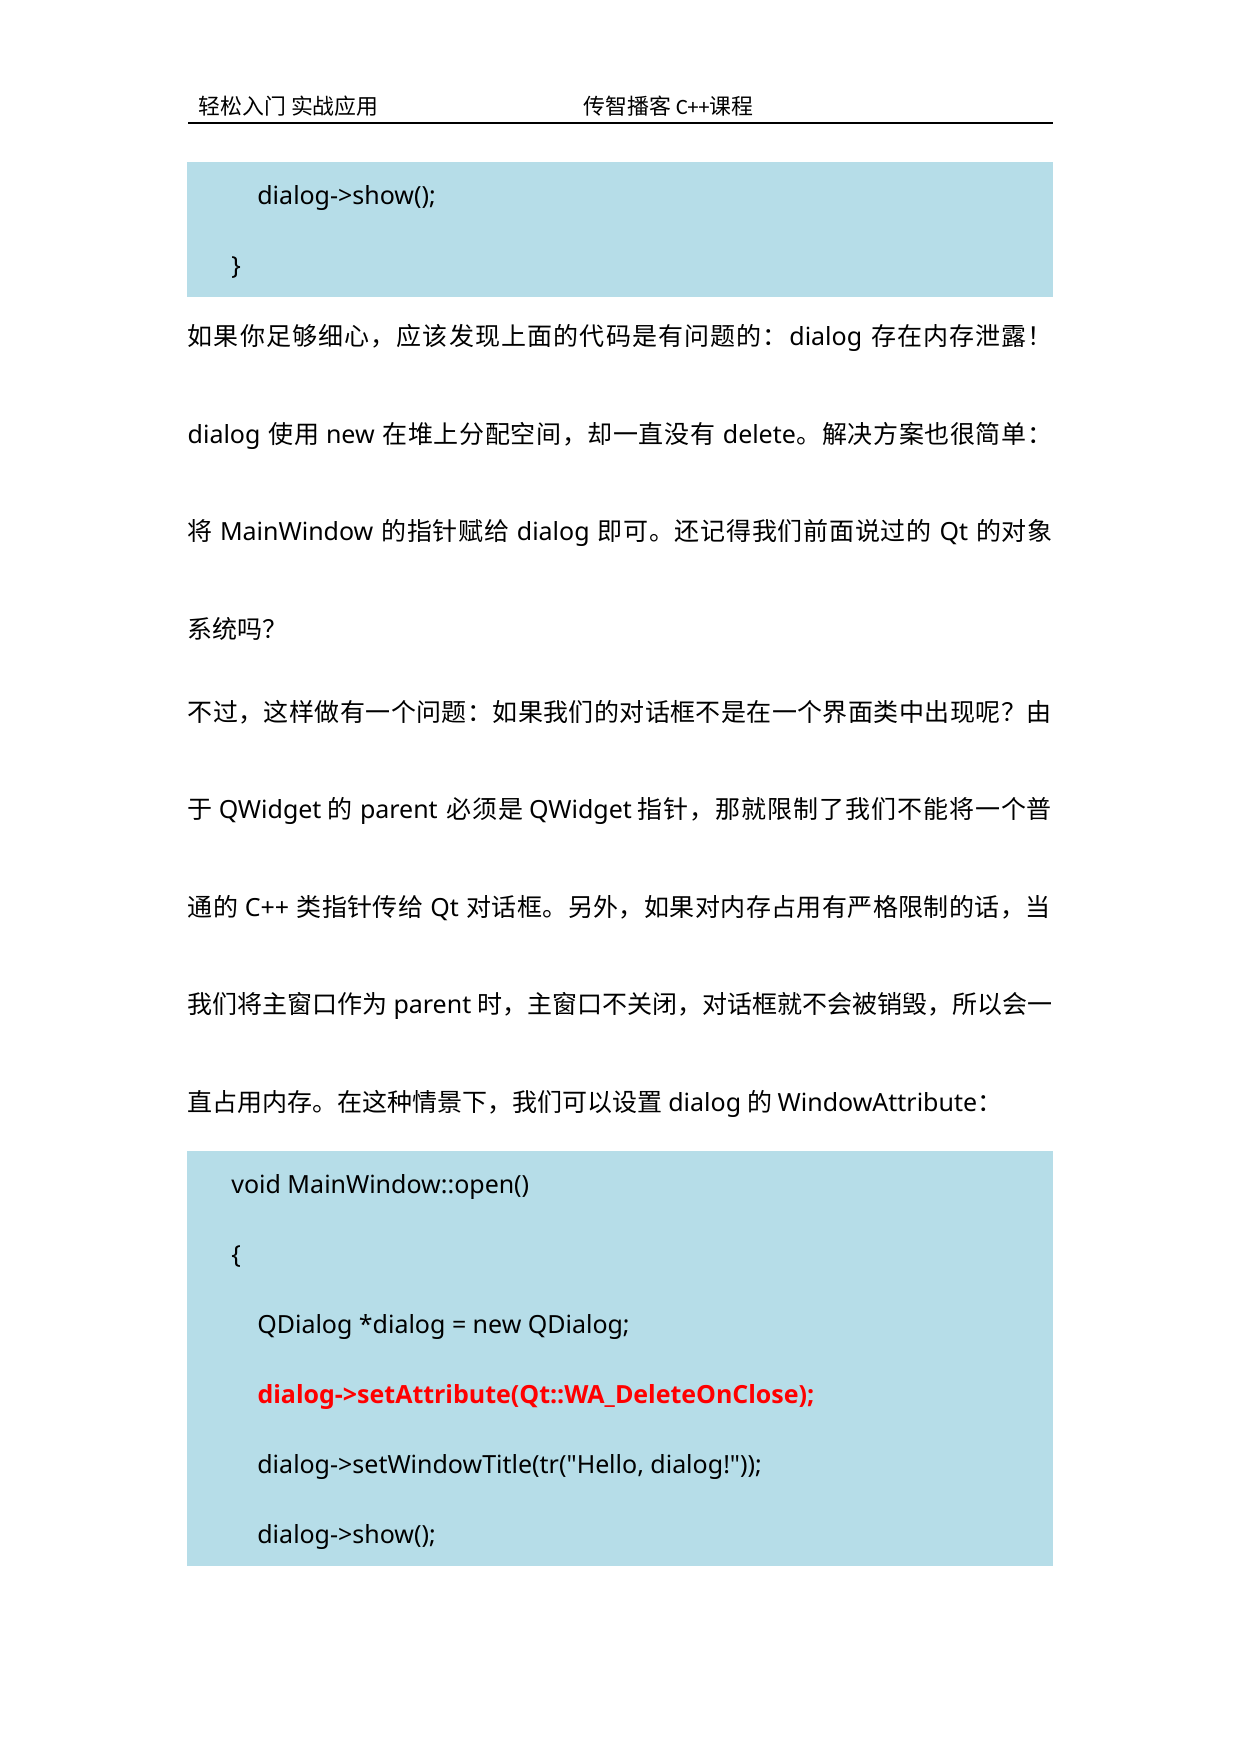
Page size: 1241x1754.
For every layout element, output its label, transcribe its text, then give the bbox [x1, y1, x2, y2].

text 如果你足够细心，应该发现上面的代码是有问题的：dialog 存在内存泄露！dialog 使用 new 在堆上分配空间，却一直没有 delete。解决方案也很简单：将 MainWindow 的指针赋给 dialog 即可。还记得我们前面说过的 Qt 的对象系统吗？ [187, 302, 1053, 660]
text dialog->show(); [187, 162, 1053, 227]
text dialog->show(); [187, 1501, 1053, 1566]
text { [187, 1221, 1053, 1286]
text dialog->setWindowTitle(tr("Hello, dialog!")); [187, 1431, 1053, 1496]
text 不过，这样做有一个问题：如果我们的对话框不是在一个界面类中出现呢？由于QWidget的 parent 必须是QWidget指针，那就限制了我们不能将一个普通的 C++ 类指针传给 Qt 对话框。另外，如果对内存占用有严格限制的话，当我们将主窗口作为 parent 时，主窗口不关闭，对话框就不会被销毁，所以会一直占用内存。在这种情景下，我们可以设置 dialog 的WindowAttribute： [187, 678, 1053, 1133]
text QDialog *dialog = new QDialog; [187, 1291, 1053, 1356]
text dialog->setAttribute(Qt::WA_DeleteOnClose); [187, 1361, 1053, 1426]
text } [187, 232, 1053, 297]
text void MainWindow::open() [187, 1151, 1053, 1216]
